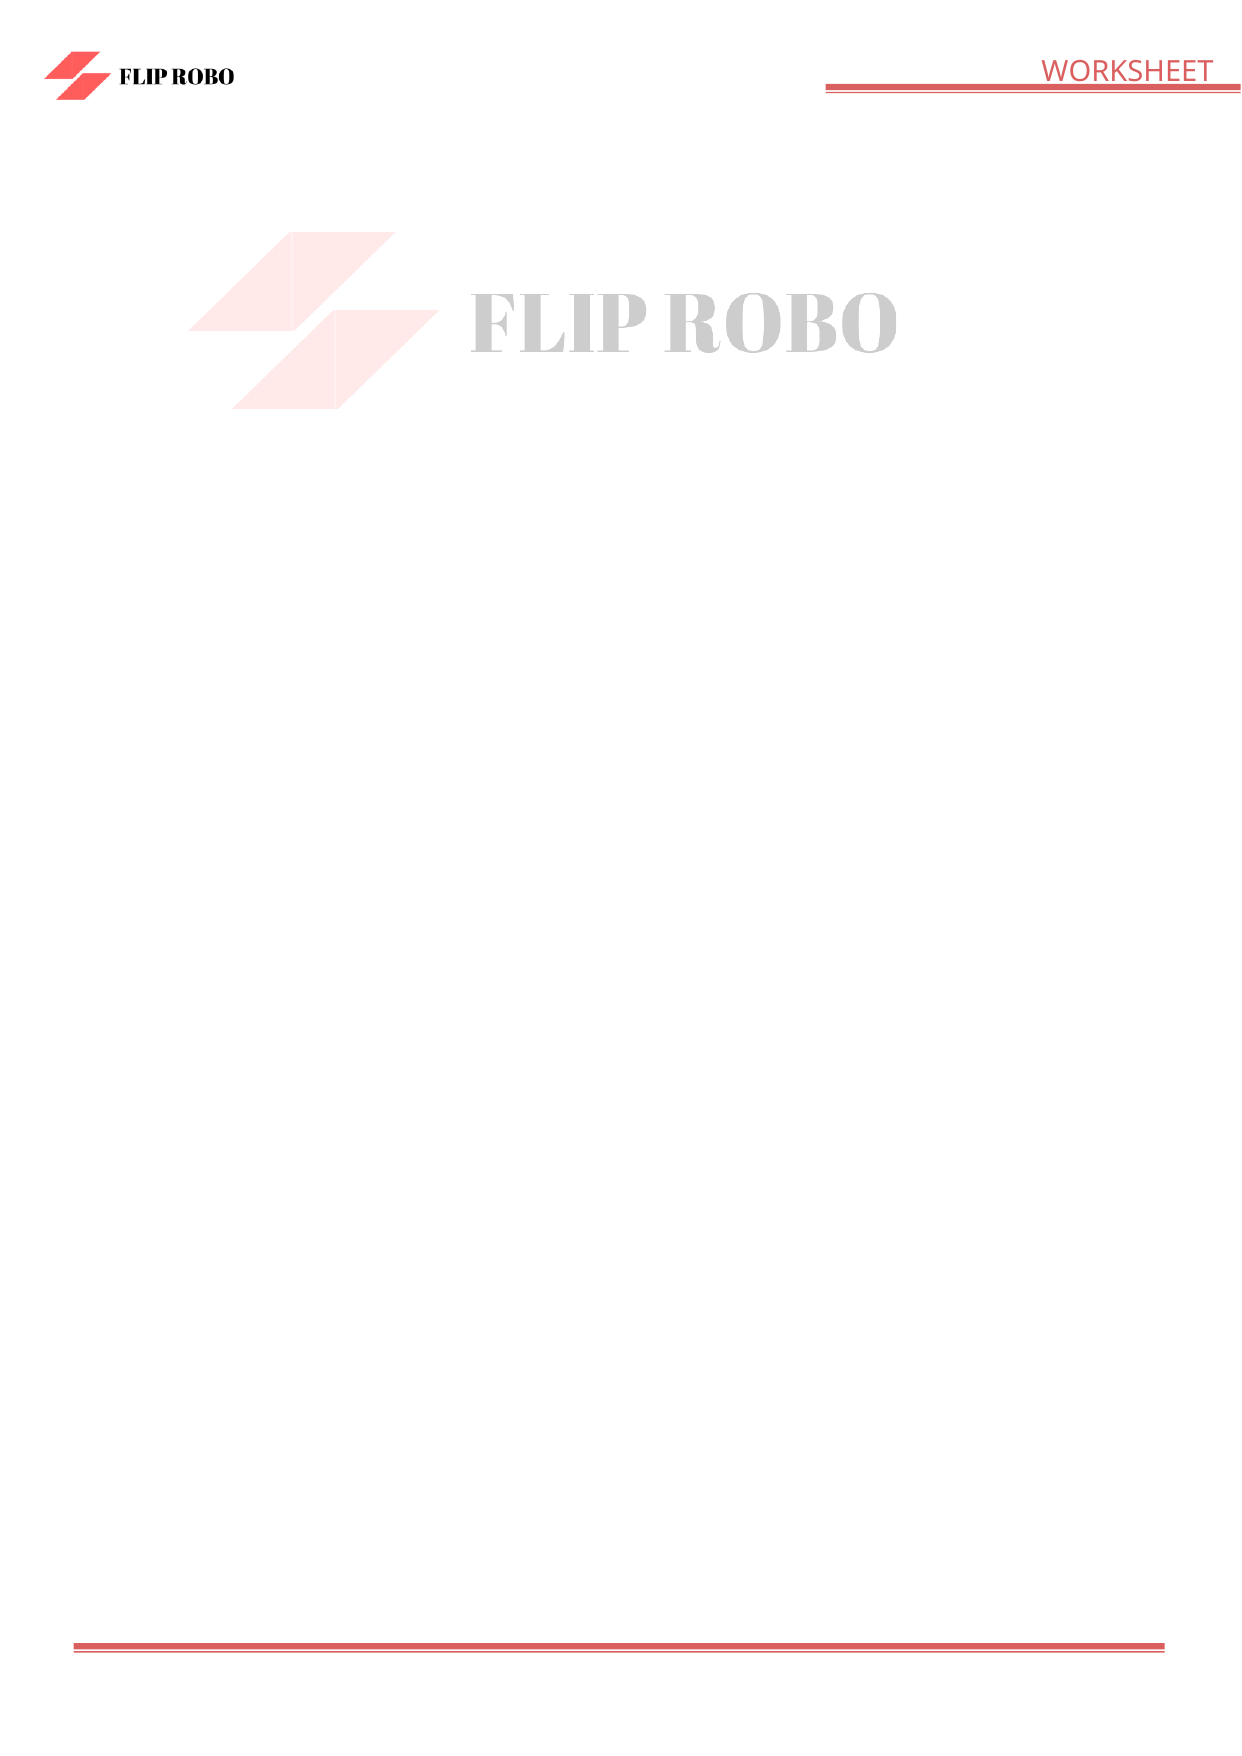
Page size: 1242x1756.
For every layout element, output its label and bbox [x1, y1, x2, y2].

picture [188, 232, 897, 409]
picture [43, 51, 234, 100]
